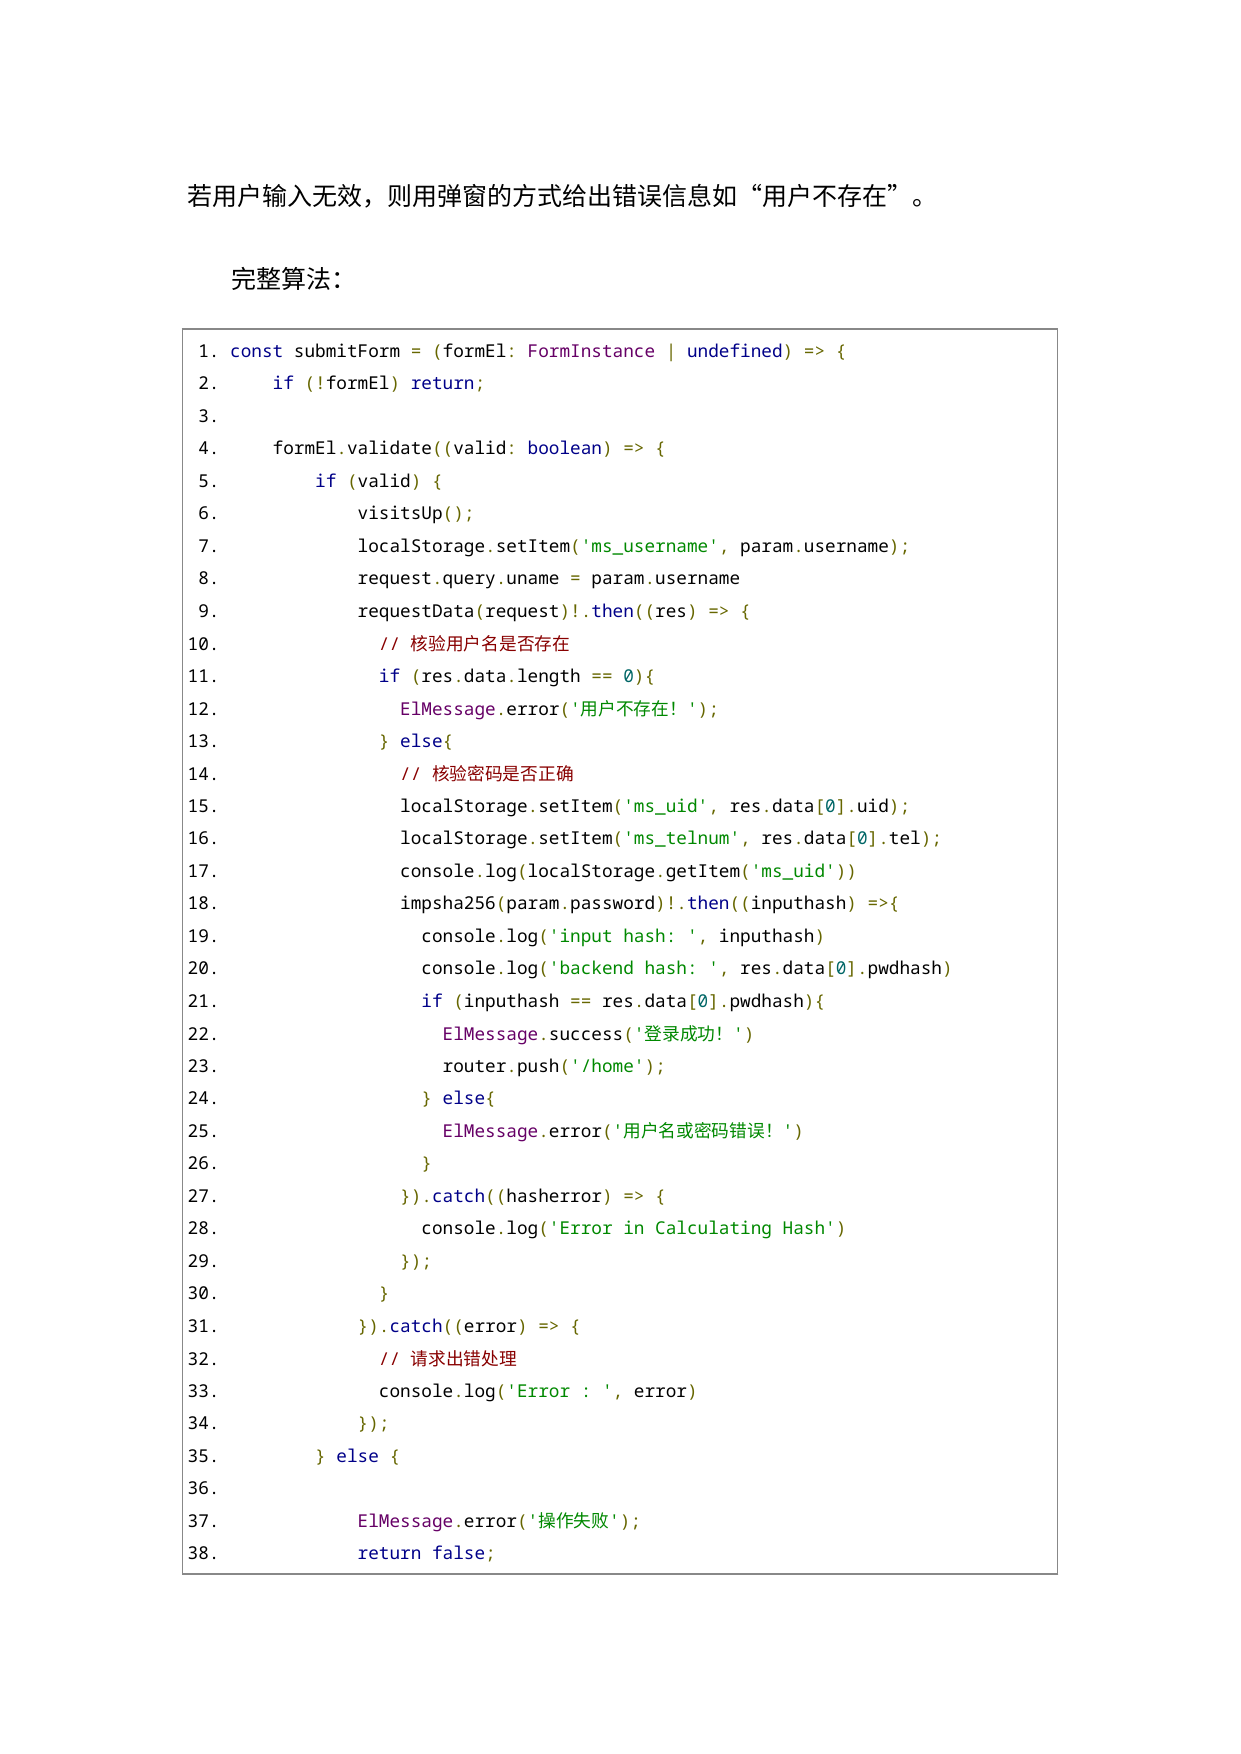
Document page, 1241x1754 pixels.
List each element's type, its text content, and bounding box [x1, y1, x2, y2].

text 完整算法： [187, 245, 1053, 310]
text 38. return false; [183, 1531, 1057, 1573]
text 3. [187, 399, 1053, 431]
text 29. }); [187, 1244, 1053, 1276]
text 22. ElMessage.success('登录成功！') [187, 1016, 1053, 1049]
text 21. if (inputhash == res.data[0].pwdhash){ [187, 984, 1053, 1016]
text 11. if (res.data.length == 0){ [187, 659, 1053, 691]
text 26. } [187, 1146, 1053, 1179]
text 28. console.log('Error in Calculating Hash') [187, 1211, 1053, 1244]
text 25. ElMessage.error('用户名或密码错误！') [187, 1114, 1053, 1146]
text 23. router.push('/home'); [187, 1049, 1053, 1081]
text 37. ElMessage.error('操作失败'); [187, 1504, 1053, 1531]
text 5. if (valid) { [187, 464, 1053, 496]
text 32. // 请求出错处理 [187, 1341, 1053, 1374]
text 4. formEl.validate((valid: boolean) => { [187, 431, 1053, 464]
text 17. console.log(localStorage.getItem('ms_uid')) [187, 854, 1053, 886]
text 31. }).catch((error) => { [187, 1309, 1053, 1341]
text 33. console.log('Error : ', error) [187, 1374, 1053, 1406]
text 7. localStorage.setItem('ms_username', param.username); [187, 529, 1053, 561]
text 16. localStorage.setItem('ms_telnum', res.data[0].tel); [187, 821, 1053, 854]
text 27. }).catch((hasherror) => { [187, 1179, 1053, 1211]
text 8. request.query.uname = param.username [187, 561, 1053, 594]
text 30. } [187, 1276, 1053, 1309]
text 13. } else{ [187, 724, 1053, 756]
text 35. } else { [187, 1439, 1053, 1471]
text 1. const submitForm = (formEl: FormInstance | undefined) => { [183, 330, 1057, 366]
text 15. localStorage.setItem('ms_uid', res.data[0].uid); [187, 789, 1053, 821]
text 12. ElMessage.error('用户不存在！'); [187, 691, 1053, 724]
text 36. [187, 1471, 1053, 1504]
text 24. } else{ [187, 1081, 1053, 1114]
text 19. console.log('input hash: ', inputhash) [187, 919, 1053, 951]
text 6. visitsUp(); [187, 496, 1053, 529]
text 14. // 核验密码是否正确 [187, 756, 1053, 789]
text 异常处理：若因网络原因，无法获取后端响应，则在控制台打印错误信息；若用户输入无效，则用弹窗的方式给出错误信息如“用户不存在”。 [187, 162, 1053, 227]
text 18. impsha256(param.password)!.then((inputhash) =>{ [187, 886, 1053, 919]
text 2. if (!formEl) return; [187, 366, 1053, 399]
text 10. // 核验用户名是否存在 [187, 626, 1053, 659]
text 9. requestData(request)!.then((res) => { [187, 594, 1053, 626]
text 34. }); [187, 1406, 1053, 1439]
text 20. console.log('backend hash: ', res.data[0].pwdhash) [187, 951, 1053, 984]
